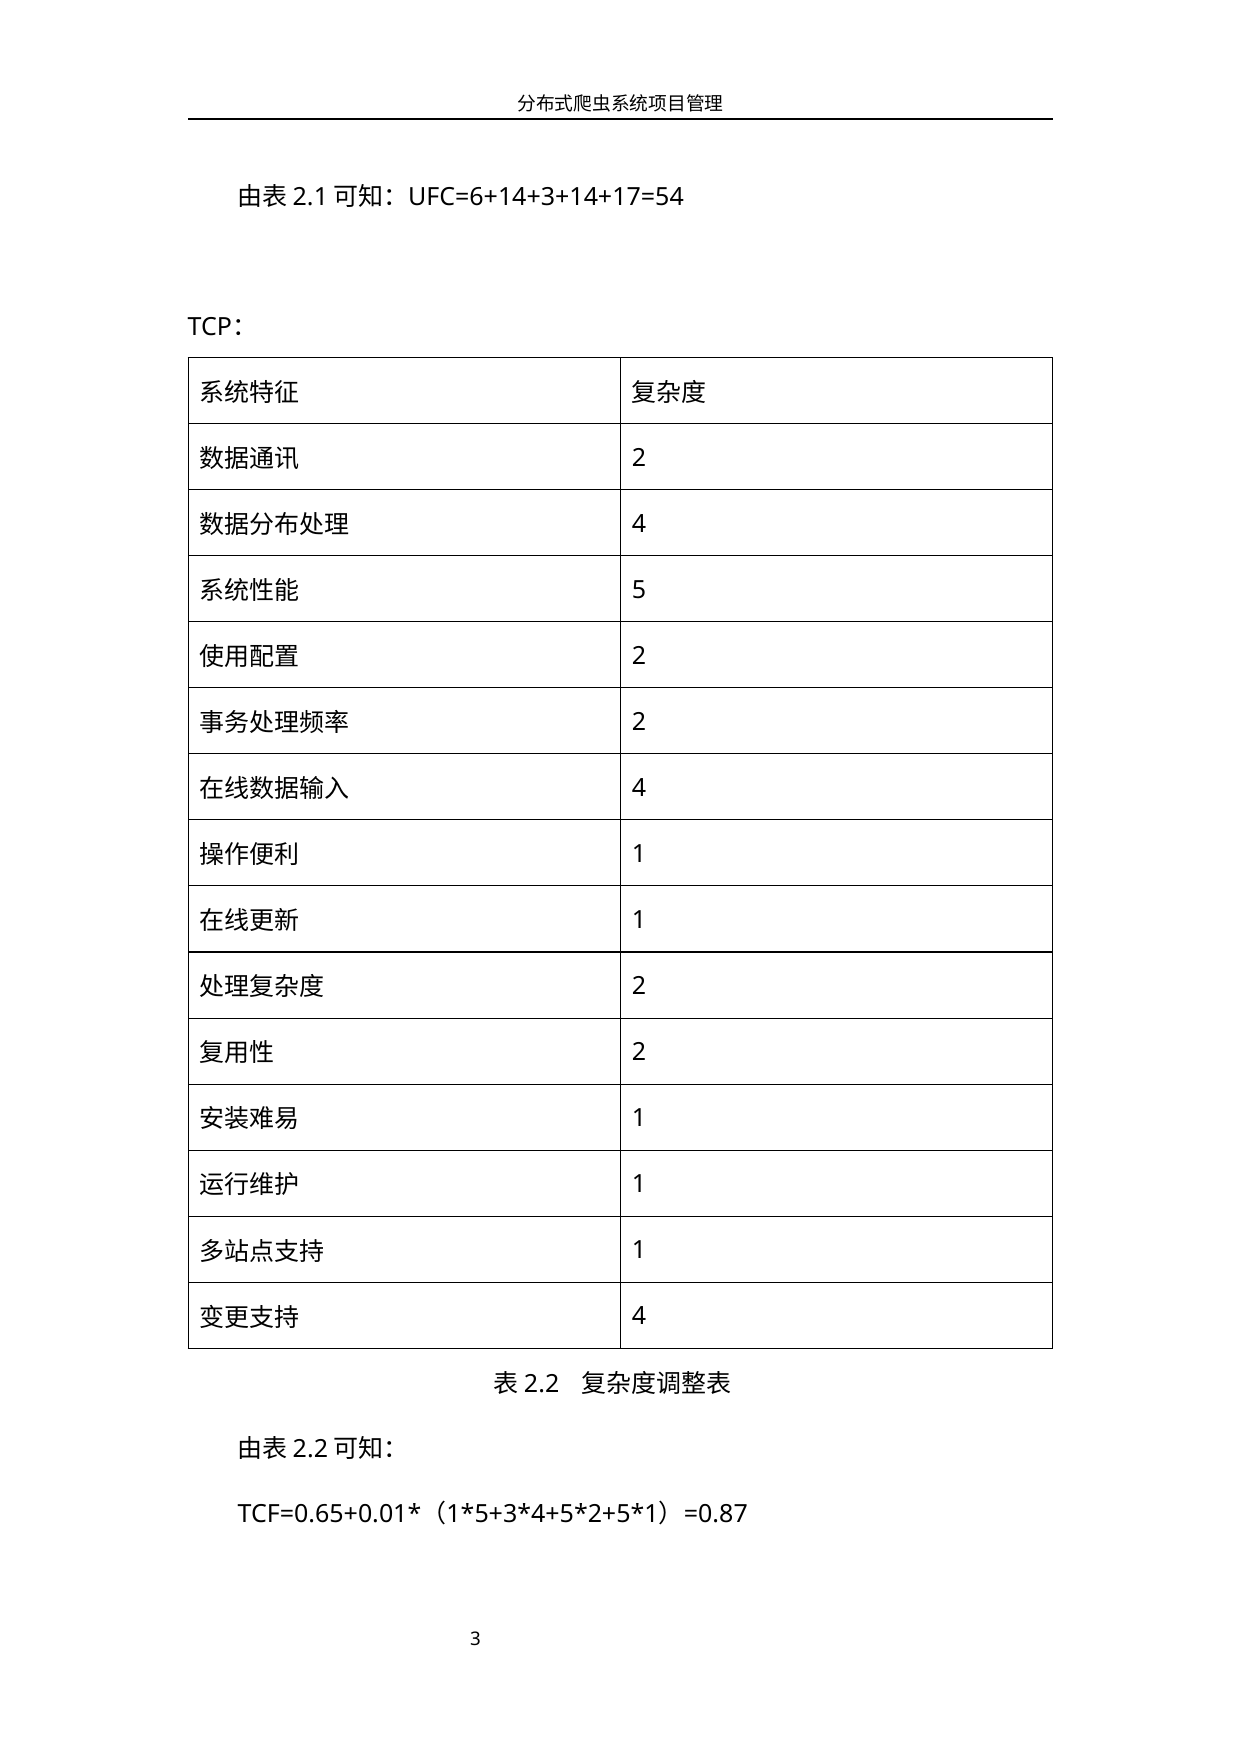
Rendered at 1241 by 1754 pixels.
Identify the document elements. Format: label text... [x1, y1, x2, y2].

table_cell 复用性 [189, 1019, 620, 1083]
text TCP： [187, 292, 1053, 357]
table_cell 1 [621, 1217, 1052, 1282]
table_cell 在线更新 [189, 886, 620, 951]
table_header 系统特征 [189, 358, 620, 423]
text 由表2.1可知：UFC=6+14+3+14+17=54 [187, 162, 1053, 227]
table_cell 运行维护 [189, 1151, 620, 1216]
table_cell 2 [621, 953, 1052, 1017]
table_cell 1 [621, 820, 1052, 885]
table_cell 2 [621, 688, 1052, 753]
table_cell 4 [621, 1283, 1052, 1348]
table_cell 变更支持 [189, 1283, 620, 1348]
table_cell 数据通讯 [189, 424, 620, 489]
table_cell 1 [621, 1085, 1052, 1149]
table_cell 安装难易 [189, 1085, 620, 1149]
text TCF=0.65+0.01*（1*5+3*4+5*2+5*1）=0.87 [187, 1479, 1053, 1544]
table_cell 多站点支持 [189, 1217, 620, 1282]
table_cell 使用配置 [189, 622, 620, 687]
table_cell 事务处理频率 [189, 688, 620, 753]
table_cell 数据分布处理 [189, 490, 620, 555]
table_cell 2 [621, 1019, 1052, 1083]
table_cell 4 [621, 754, 1052, 819]
table_cell 1 [621, 1151, 1052, 1216]
table_cell 处理复杂度 [189, 953, 620, 1017]
table_cell 操作便利 [189, 820, 620, 885]
table_cell 在线数据输入 [189, 754, 620, 819]
table_cell 1 [621, 886, 1052, 951]
table_cell 5 [621, 556, 1052, 621]
table_cell 4 [621, 490, 1052, 555]
table_cell 2 [621, 622, 1052, 687]
text 表2.2 复杂度调整表 [187, 1349, 1053, 1414]
table_cell 2 [621, 424, 1052, 489]
table_header 复杂度 [621, 358, 1052, 423]
text 由表2.2可知： [187, 1414, 1053, 1479]
table_cell 系统性能 [189, 556, 620, 621]
